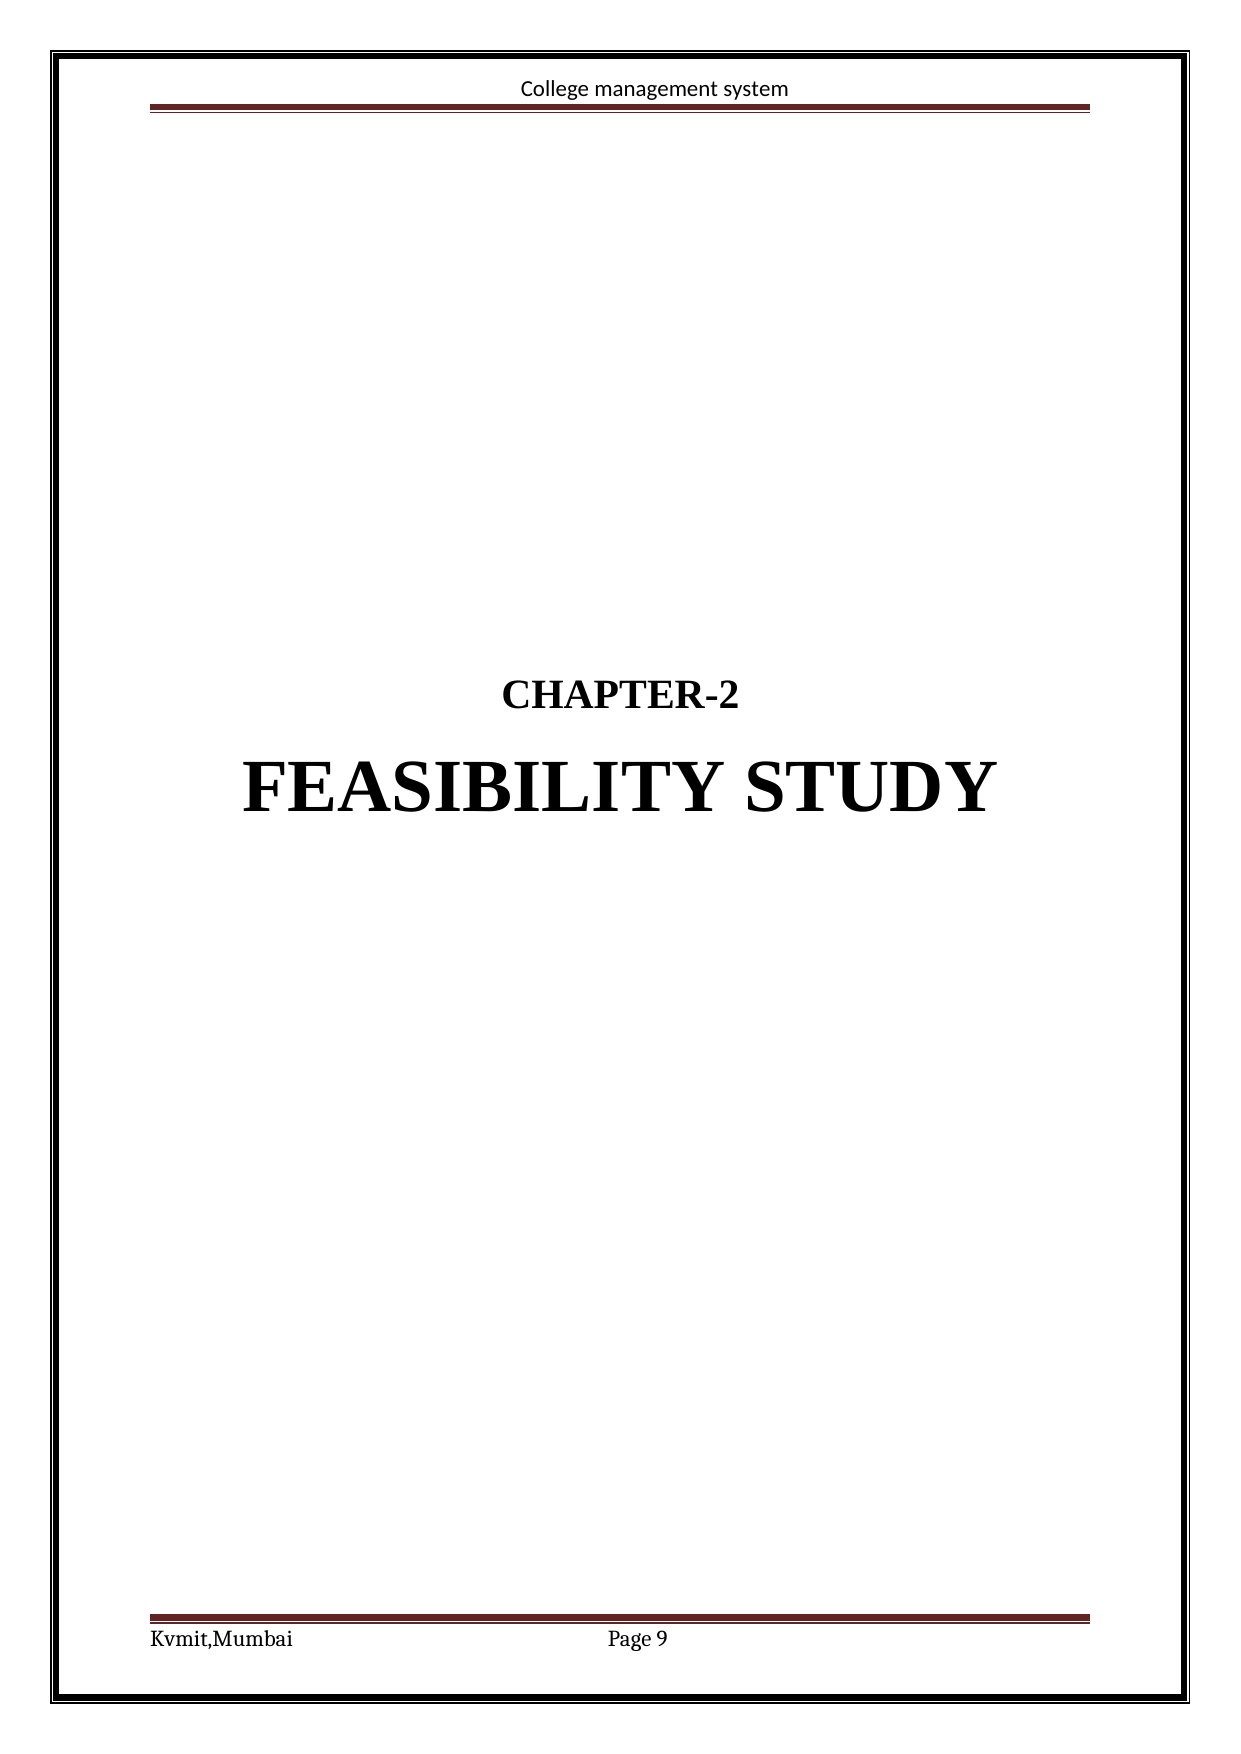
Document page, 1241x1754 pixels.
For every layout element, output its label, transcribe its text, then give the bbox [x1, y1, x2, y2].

text FEASIBILITY STUDY [150, 741, 1090, 827]
text CHAPTER-2 [150, 669, 1090, 717]
